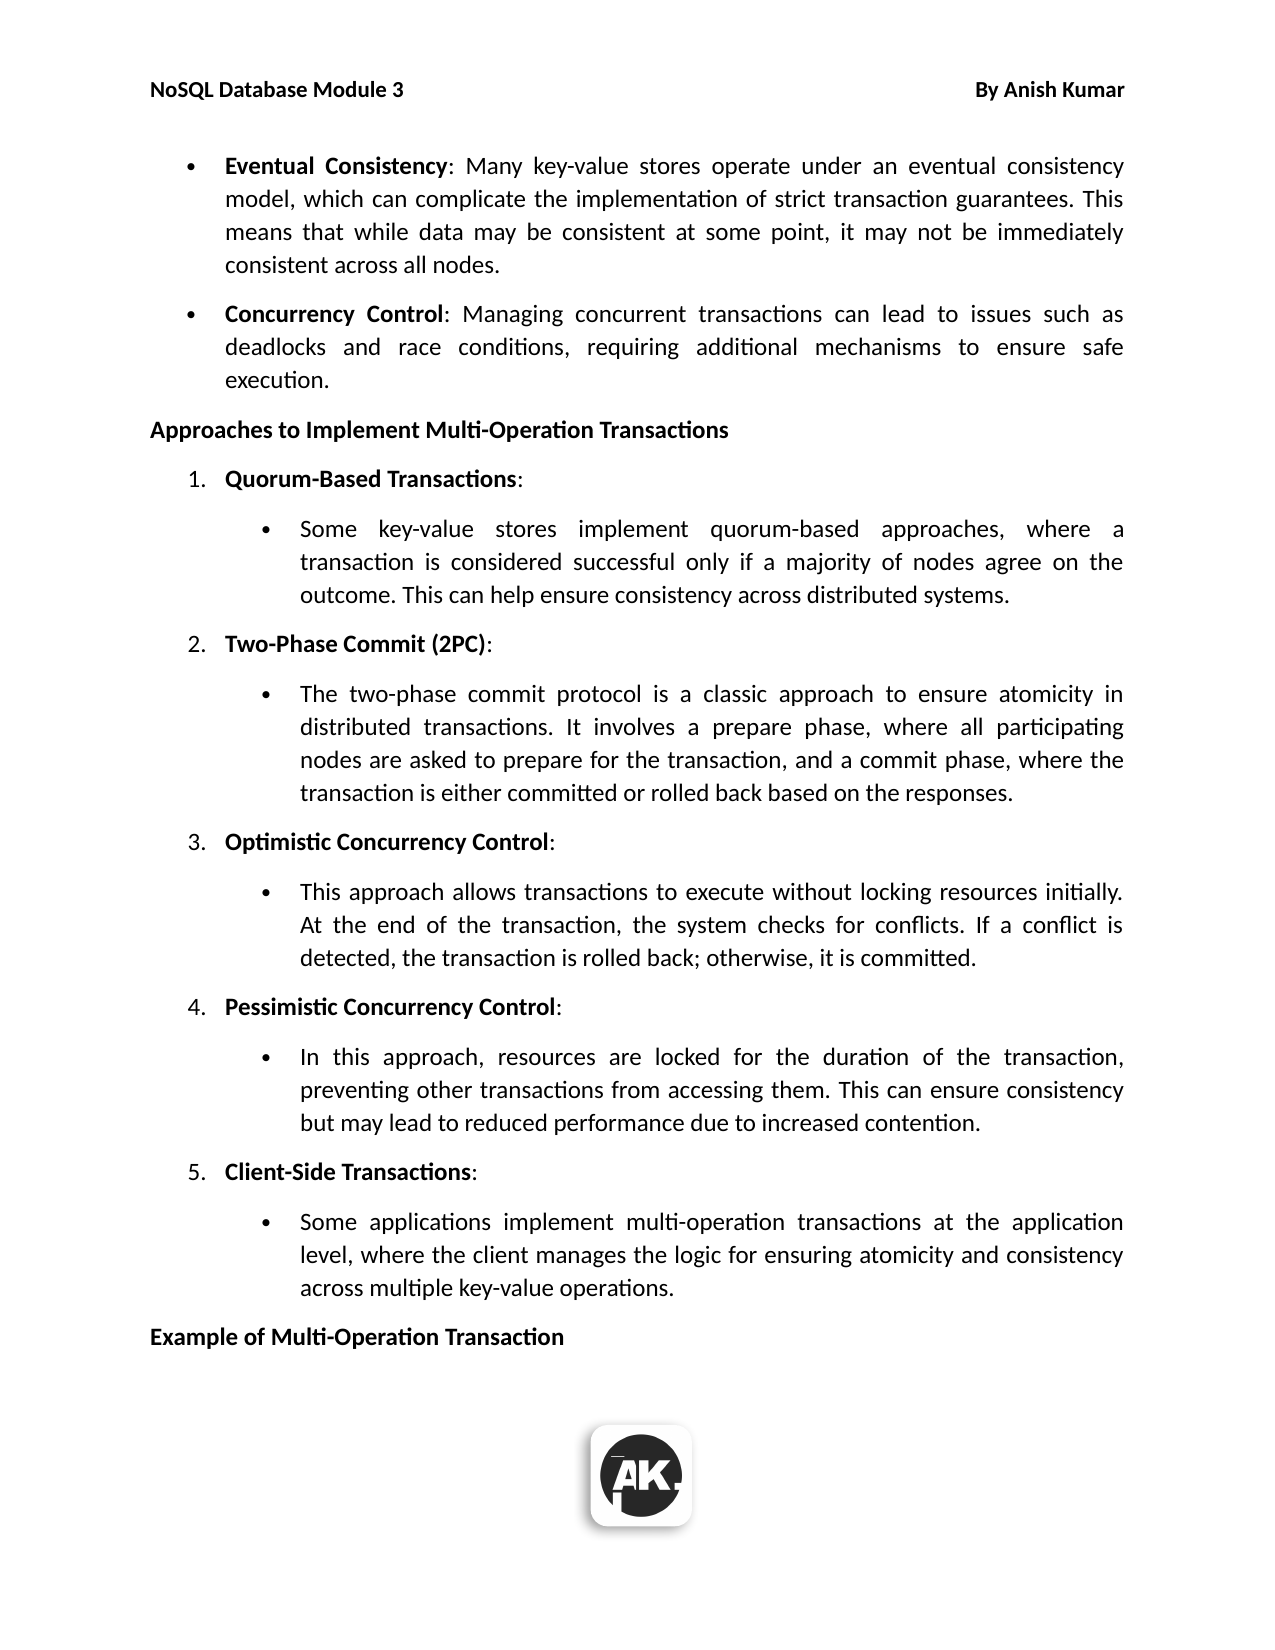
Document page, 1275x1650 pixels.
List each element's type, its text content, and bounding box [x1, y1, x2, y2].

picture [590, 1424, 692, 1527]
list Eventual Consistency: Many key-value stores operate under an eventual consistency model, which can complicate the implementation of strict transaction guarantees. This means that while data may be consistent at some point, it may not be immediately consistent across all nodes. [187, 150, 1125, 279]
list In this approach, resources are locked for the duration of the transaction, preventing other transactions from accessing them. This can ensure consistency but may lead to reduced performance due to increased contention. [262, 1041, 1125, 1137]
text Approaches to Implement Multi-Operation Transactions [150, 414, 1125, 444]
list Some key-value stores implement quorum-based approaches, where a transaction is considered successful only if a majority of nodes agree on the outcome. This can help ensure consistency across distributed systems. [262, 513, 1125, 609]
list Concurrency Control: Managing concurrent transactions can lead to issues such as deadlocks and race conditions, requiring additional mechanisms to ensure safe execution. [187, 298, 1125, 395]
list Pessimistic Concurrency Control: [187, 991, 1125, 1022]
list This approach allows transactions to execute without locking resources initially. At the end of the transaction, the system checks for conflicts. If a conflict is detected, the transaction is rolled back; otherwise, it is committed. [262, 876, 1125, 972]
list The two-phase commit protocol is a classic approach to ensure atomicity in distributed transactions. It involves a prepare phase, where all participating nodes are asked to prepare for the transaction, and a commit phase, where the transaction is either committed or rolled back based on the responses. [262, 678, 1125, 807]
list Quorum-Based Transactions: [187, 463, 1125, 494]
list Two-Phase Commit (2PC): [187, 628, 1125, 659]
text Example of Multi-Operation Transaction [150, 1321, 1125, 1352]
list Client-Side Transactions: [187, 1156, 1125, 1187]
list Some applications implement multi-operation transactions at the application level, where the client manages the logic for ensuring atomicity and consistency across multiple key-value operations. [262, 1206, 1125, 1302]
list Optimistic Concurrency Control: [187, 826, 1125, 857]
